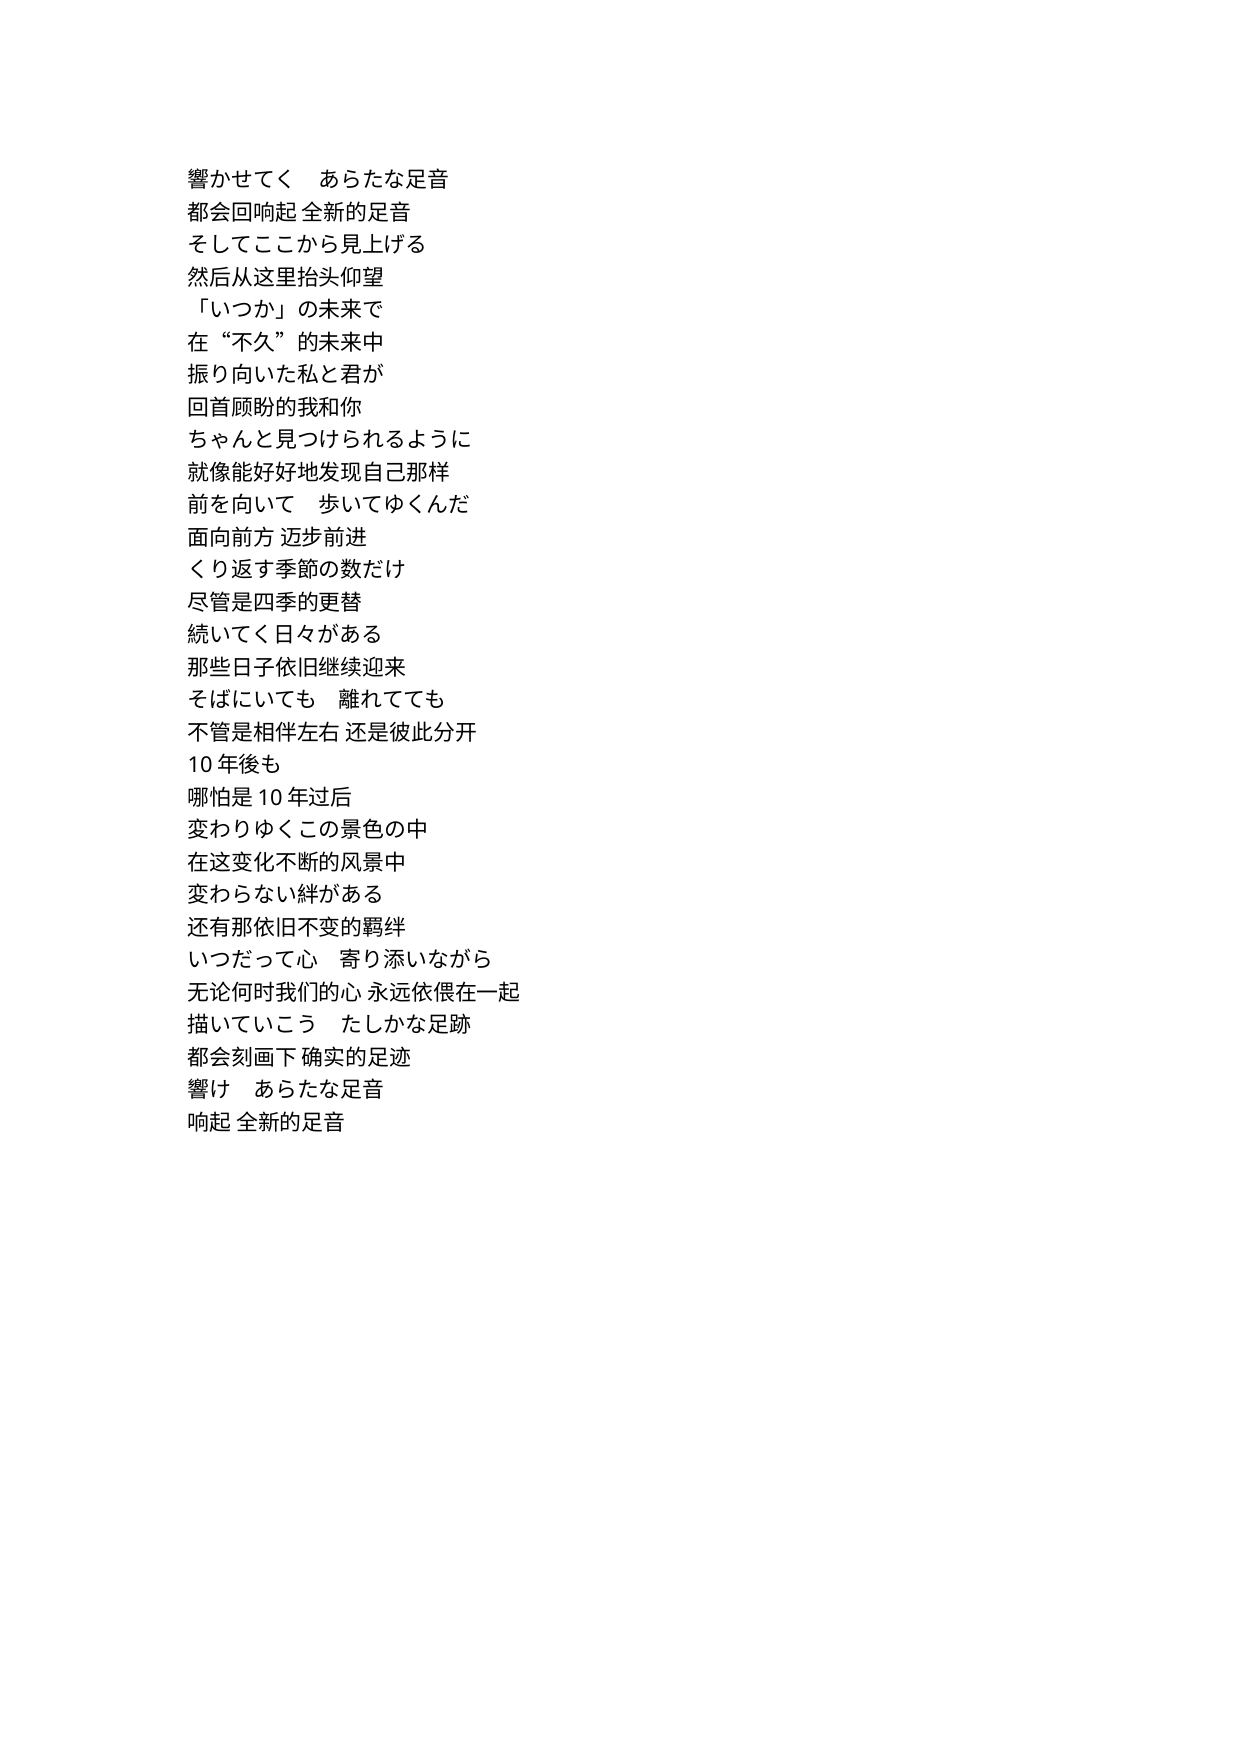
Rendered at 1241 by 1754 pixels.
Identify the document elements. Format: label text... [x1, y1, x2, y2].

text 変わらない絆がある [187, 877, 1053, 909]
text 変わりゆくこの景色の中 [187, 812, 1053, 844]
text 「いつか」の未来で [187, 292, 1053, 324]
text 響かせてく あらたな足音 [187, 162, 1053, 194]
text 在“不久”的未来中 [187, 324, 1053, 357]
text 还有那依旧不变的羁绊 [187, 909, 1053, 942]
text 都会刻画下 确实的足迹 [187, 1039, 1053, 1072]
text 描いていこう たしかな足跡 [187, 1007, 1053, 1039]
text 都会回响起 全新的足音 [187, 194, 1053, 227]
text 哪怕是10年过后 [187, 779, 1053, 812]
text 然后从这里抬头仰望 [187, 259, 1053, 292]
text 无论何时我们的心 永远依偎在一起 [187, 974, 1053, 1007]
text 前を向いて 歩いてゆくんだ [187, 487, 1053, 519]
text ちゃんと見つけられるように [187, 422, 1053, 454]
text 那些日子依旧继续迎来 [187, 649, 1053, 682]
text そしてここから見上げる [187, 227, 1053, 259]
text 尽管是四季的更替 [187, 584, 1053, 617]
text 続いてく日々がある [187, 617, 1053, 649]
text 在这变化不断的风景中 [187, 844, 1053, 877]
text 回首顾盼的我和你 [187, 389, 1053, 422]
text 就像能好好地发现自己那样 [187, 454, 1053, 487]
text くり返す季節の数だけ [187, 552, 1053, 584]
text 10年後も [187, 747, 1053, 779]
text 振り向いた私と君が [187, 357, 1053, 389]
text 面向前方 迈步前进 [187, 519, 1053, 552]
text 响起 全新的足音 [187, 1104, 1053, 1137]
text そばにいても 離れてても [187, 682, 1053, 714]
text いつだって心 寄り添いながら [187, 942, 1053, 974]
text 不管是相伴左右 还是彼此分开 [187, 714, 1053, 747]
text 響け あらたな足音 [187, 1072, 1053, 1104]
